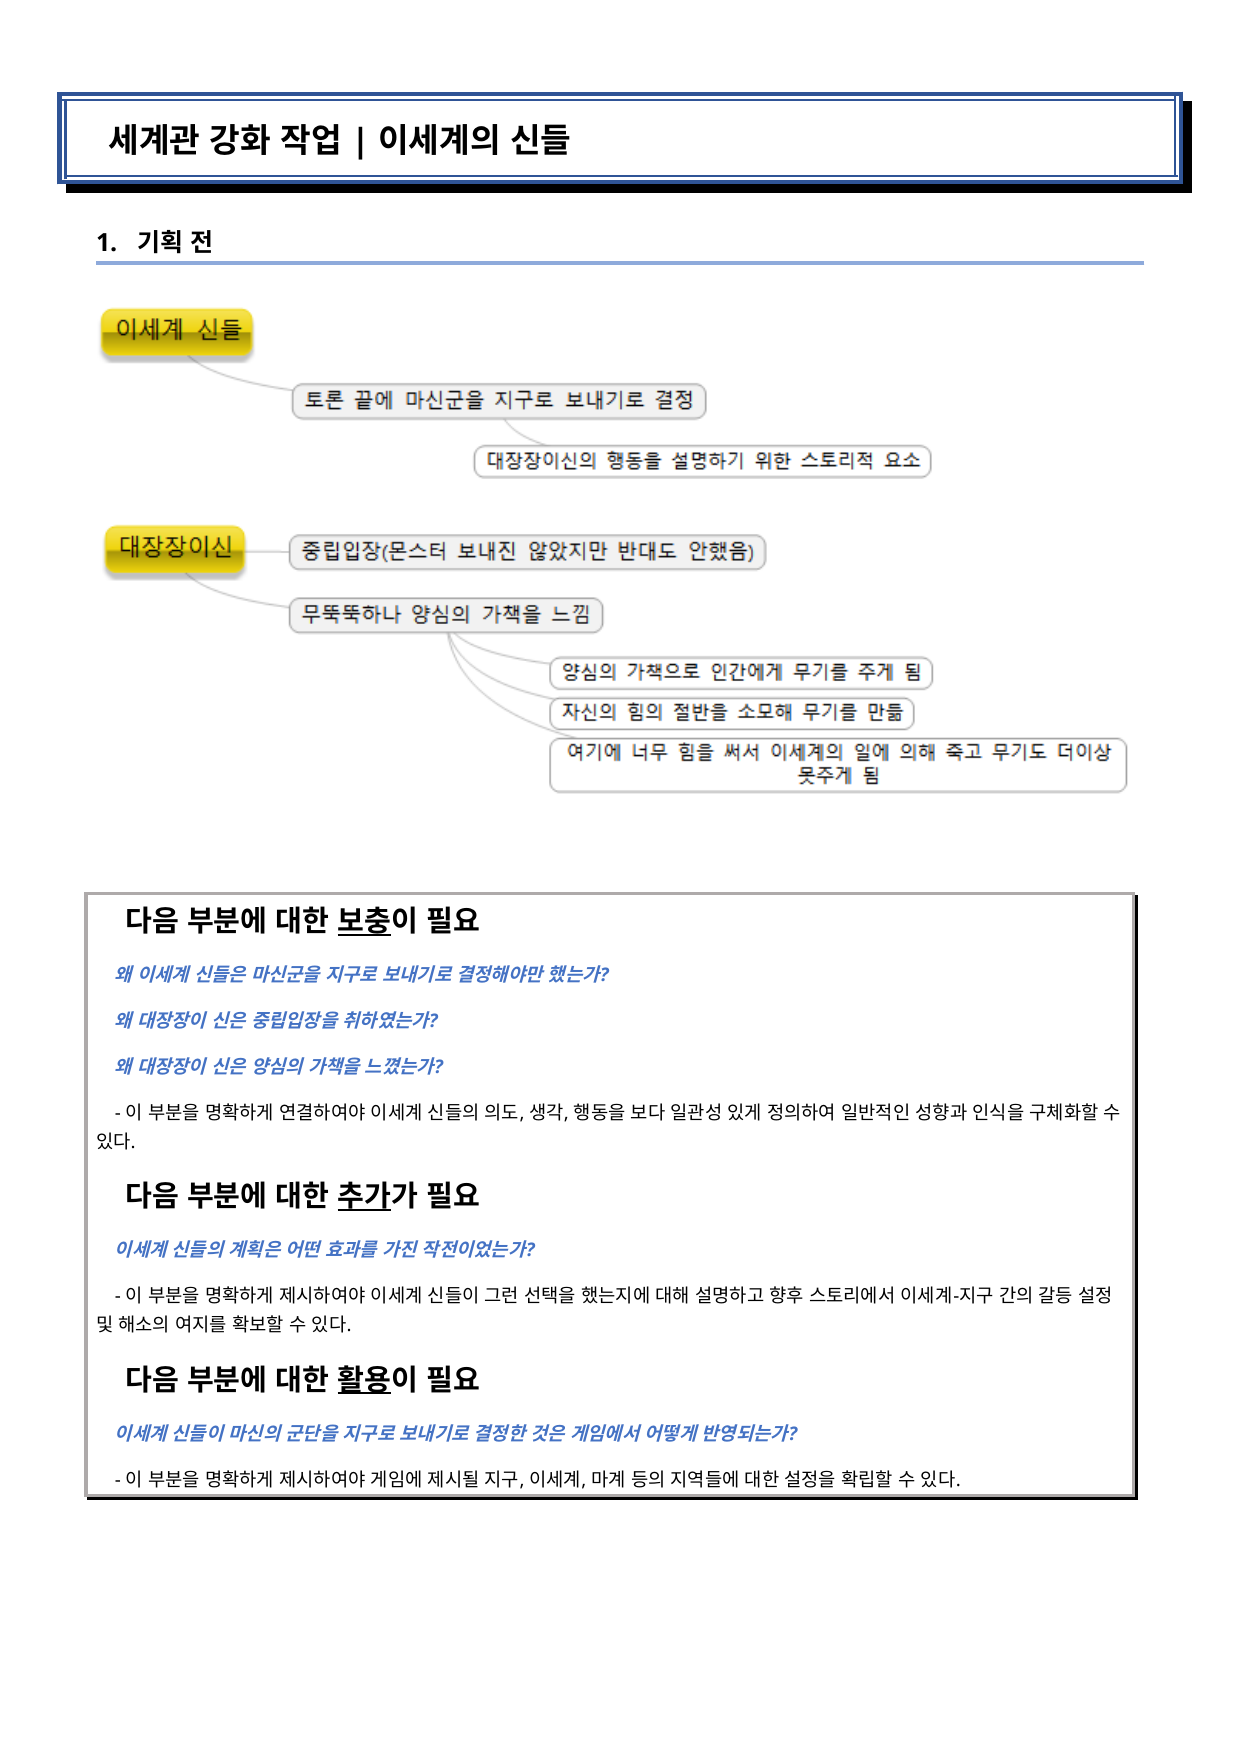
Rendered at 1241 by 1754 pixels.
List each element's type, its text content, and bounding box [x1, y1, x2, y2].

text - 이 부분을 명확하게 제시하여야 이세계 신들이 그런 선택을 했는지에 대해 설명하고 향후 스토리에서 이세계-지구 간의 갈등 설정 및 해소의 여지를 확보할 수 있다. [88, 1276, 1132, 1337]
picture [75, 277, 1166, 826]
text 기획 전 [96, 222, 1144, 261]
text 왜 대장장이 신은 중립입장을 취하였는가? [88, 1000, 1132, 1033]
text 세계관 강화 작업 | 이세계의 신들 [67, 101, 1174, 175]
text 다음 부분에 대한 보충이 필요 [88, 895, 1132, 939]
text 다음 부분에 대한 활용이 필요 [88, 1351, 1132, 1398]
text 이세계 신들이 마신의 군단을 지구로 보내기로 결정한 것은 게임에서 어떻게 반영되는가? [88, 1413, 1132, 1446]
text - 이 부분을 명확하게 제시하여야 게임에 제시될 지구, 이세계, 마계 등의 지역들에 대한 설정을 확립할 수 있다. [88, 1459, 1132, 1494]
text 왜 이세계 신들은 마신군을 지구로 보내기로 결정해야만 했는가? [88, 954, 1132, 987]
text 다음 부분에 대한 추가가 필요 [88, 1167, 1132, 1215]
text 왜 대장장이 신은 양심의 가책을 느꼈는가? [88, 1046, 1132, 1079]
text 이세계 신들의 계획은 어떤 효과를 가진 작전이었는가? [88, 1230, 1132, 1262]
text - 이 부분을 명확하게 연결하여야 이세계 신들의 의도, 생각, 행동을 보다 일관성 있게 정의하여 일반적인 성향과 인식을 구체화할 수 있다. [88, 1092, 1132, 1154]
